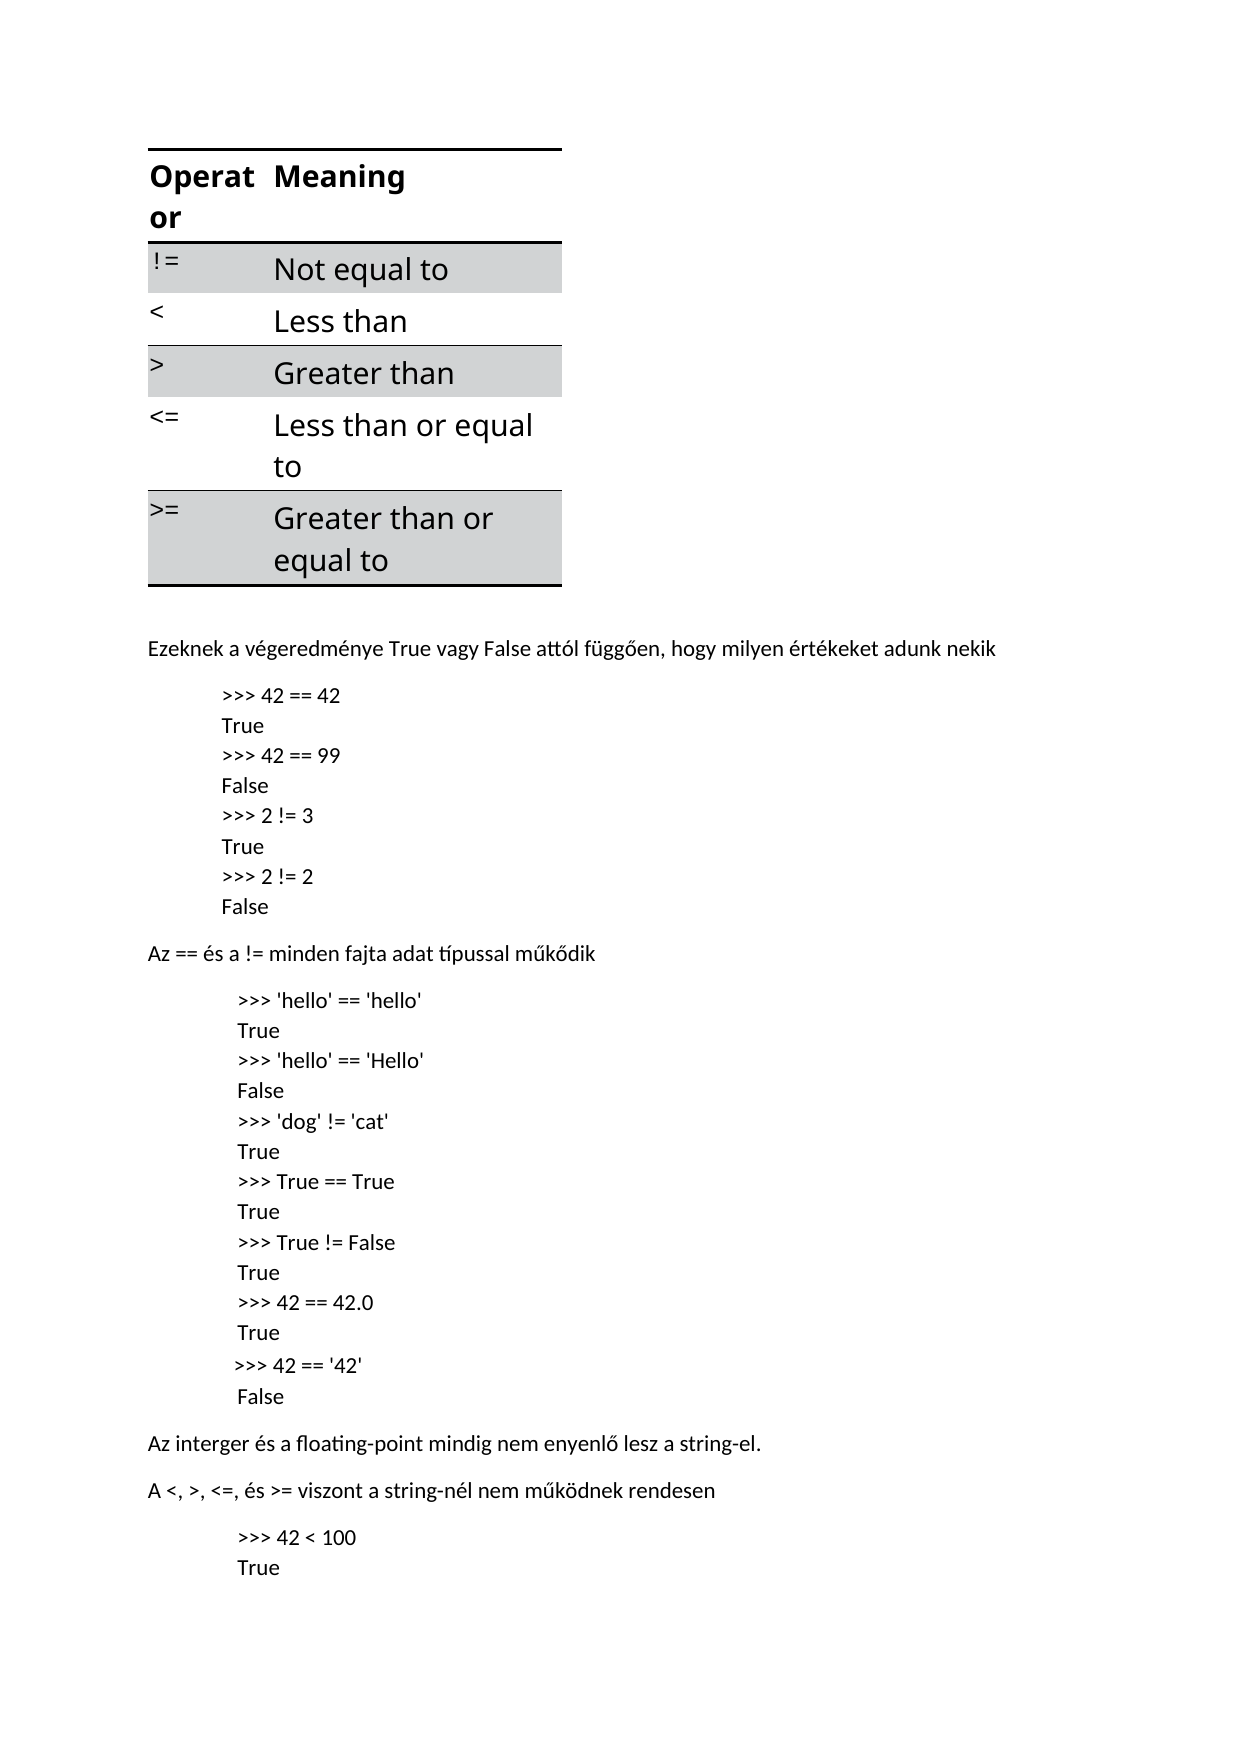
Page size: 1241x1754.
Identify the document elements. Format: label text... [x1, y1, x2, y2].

table_cell Not equal to [271, 244, 562, 293]
table_cell >= [148, 491, 271, 584]
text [148, 1523, 1093, 1581]
text Az == és a != minden fajta adat típussal műkődik [148, 939, 1093, 967]
text >>> 'hello' == 'hello' True >>> 'hello' == 'Hello' False >>> 'dog' != 'cat' True >>> True == True True >>> True != False True >>> 42 == 42.0 True >>> 42 == '42' False [221, 986, 1093, 1410]
table_cell <= [148, 398, 271, 490]
text Ezeknek a végeredménye True vagy False attól függően, hogy milyen értékeket adunk nekik [148, 634, 1093, 662]
table_cell > [148, 346, 271, 397]
text Az interger és a floating-point mindig nem enyenlő lesz a string-el. [148, 1429, 1093, 1457]
table_header Operator [148, 151, 271, 241]
table_cell Greater than [271, 346, 562, 397]
table_cell Greater than or equal to [271, 491, 562, 584]
text A <, >, <=, és >= viszont a string-nél nem működnek rendesen [148, 1476, 1093, 1504]
table_cell != [148, 244, 271, 293]
table_header Meaning [271, 151, 562, 241]
text >>> 42 == 42 True >>> 42 == 99 False >>> 2 != 3 True >>> 2 != 2 False [221, 681, 1093, 920]
table_cell Less than or equal to [271, 398, 562, 490]
table_cell Less than [271, 294, 562, 345]
table_cell < [148, 294, 271, 345]
